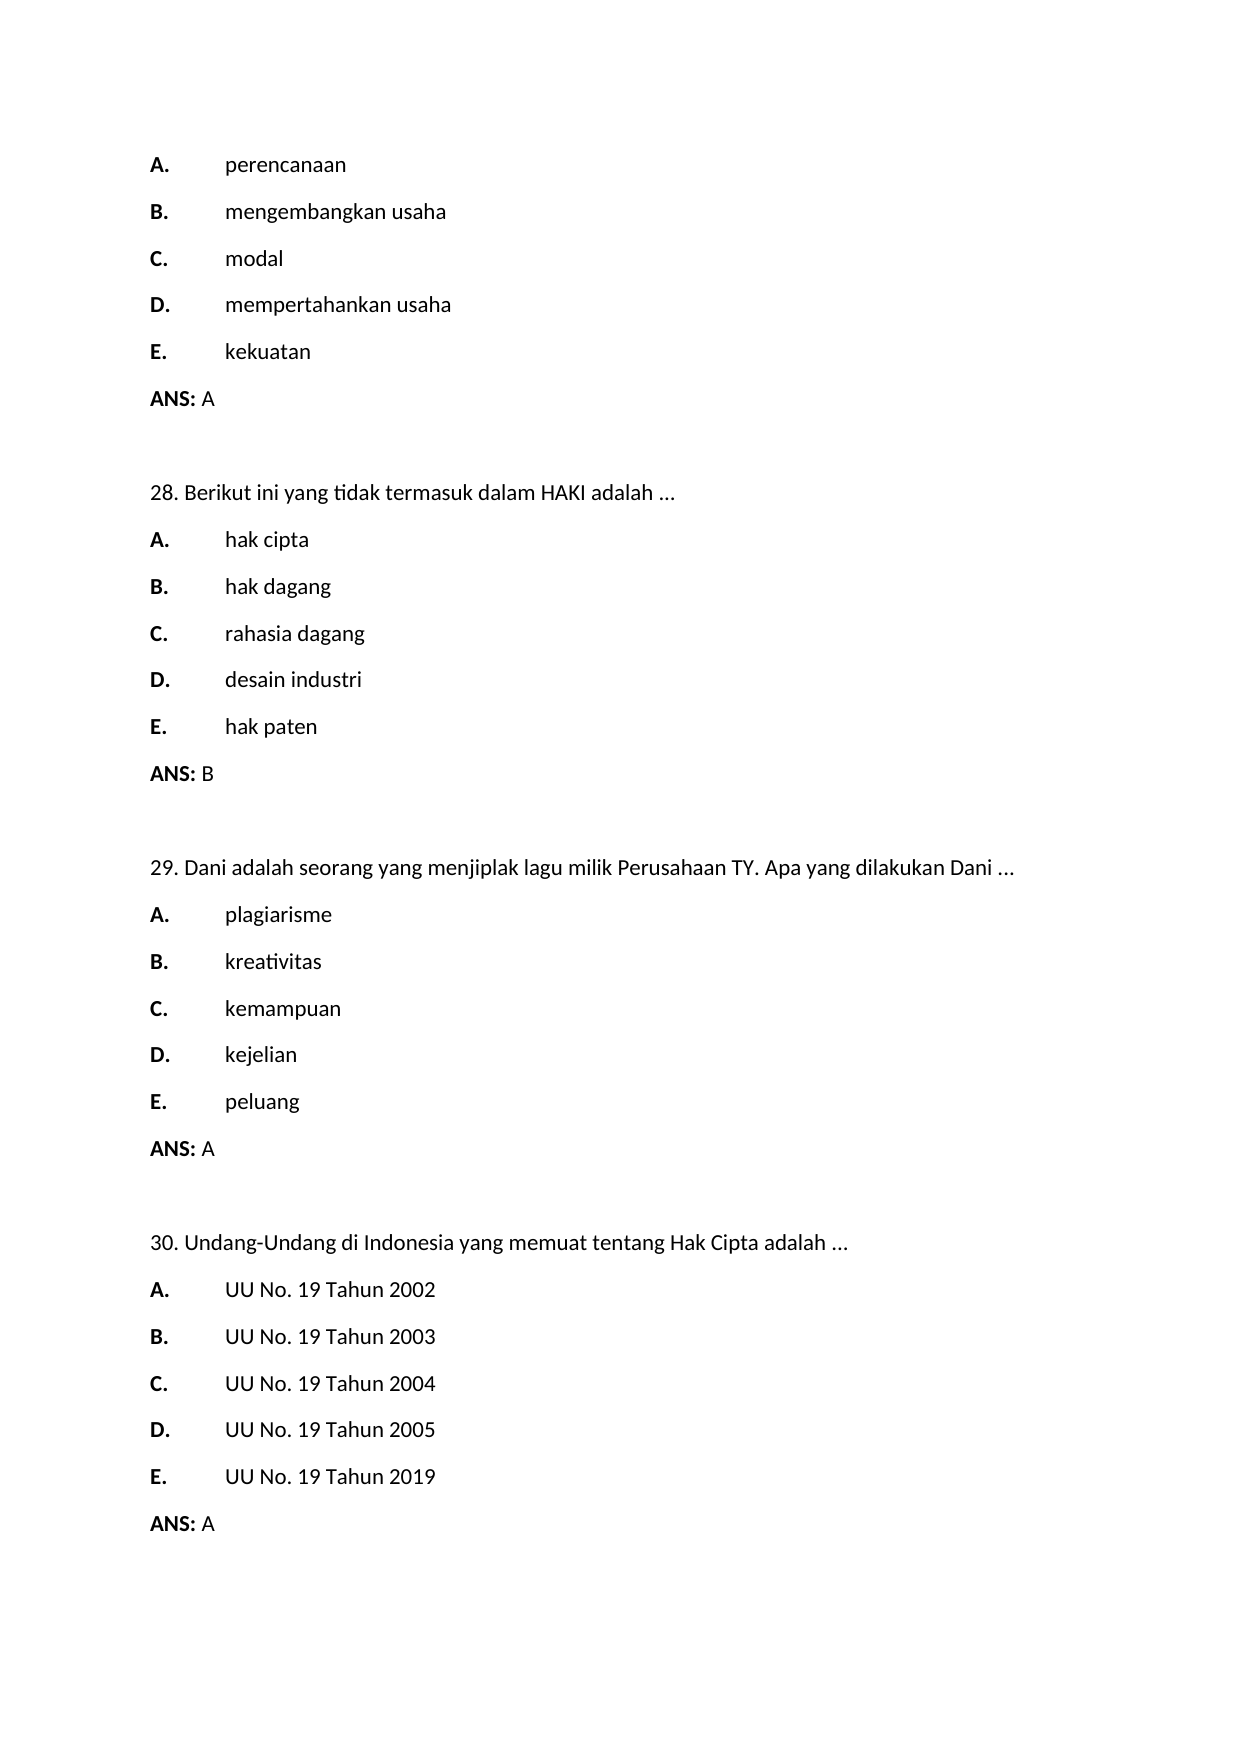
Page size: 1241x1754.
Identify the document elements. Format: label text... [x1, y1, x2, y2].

text A. hak cipta [150, 525, 1090, 553]
text A. perencanaan [150, 150, 1090, 178]
text C. modal [150, 244, 1090, 272]
text D. mempertahankan usaha [150, 291, 1090, 319]
text B. hak dagang [150, 572, 1090, 600]
text B. mengembangkan usaha [150, 197, 1090, 225]
text C. kemampuan [150, 994, 1090, 1022]
text ANS: B [150, 759, 1090, 787]
text 28. Berikut ini yang tidak termasuk dalam HAKI adalah ... [150, 478, 1090, 506]
text 30. Undang-Undang di Indonesia yang memuat tentang Hak Cipta adalah ... [150, 1228, 1090, 1256]
text C. rahasia dagang [150, 619, 1090, 647]
text B. kreativitas [150, 947, 1090, 975]
text C. UU No. 19 Tahun 2004 [150, 1369, 1090, 1397]
text E. hak paten [150, 712, 1090, 741]
text ANS: A [150, 384, 1090, 412]
text E. UU No. 19 Tahun 2019 [150, 1462, 1090, 1491]
text E. peluang [150, 1087, 1090, 1116]
text 29. Dani adalah seorang yang menjiplak lagu milik Perusahaan TY. Apa yang dilakukan Dani ... [150, 853, 1090, 881]
text ANS: A [150, 1509, 1090, 1537]
text B. UU No. 19 Tahun 2003 [150, 1322, 1090, 1350]
text D. kejelian [150, 1041, 1090, 1069]
text D. desain industri [150, 666, 1090, 694]
text ANS: A [150, 1134, 1090, 1162]
text D. UU No. 19 Tahun 2005 [150, 1416, 1090, 1444]
text A. plagiarisme [150, 900, 1090, 928]
text A. UU No. 19 Tahun 2002 [150, 1275, 1090, 1303]
text E. kekuatan [150, 337, 1090, 366]
